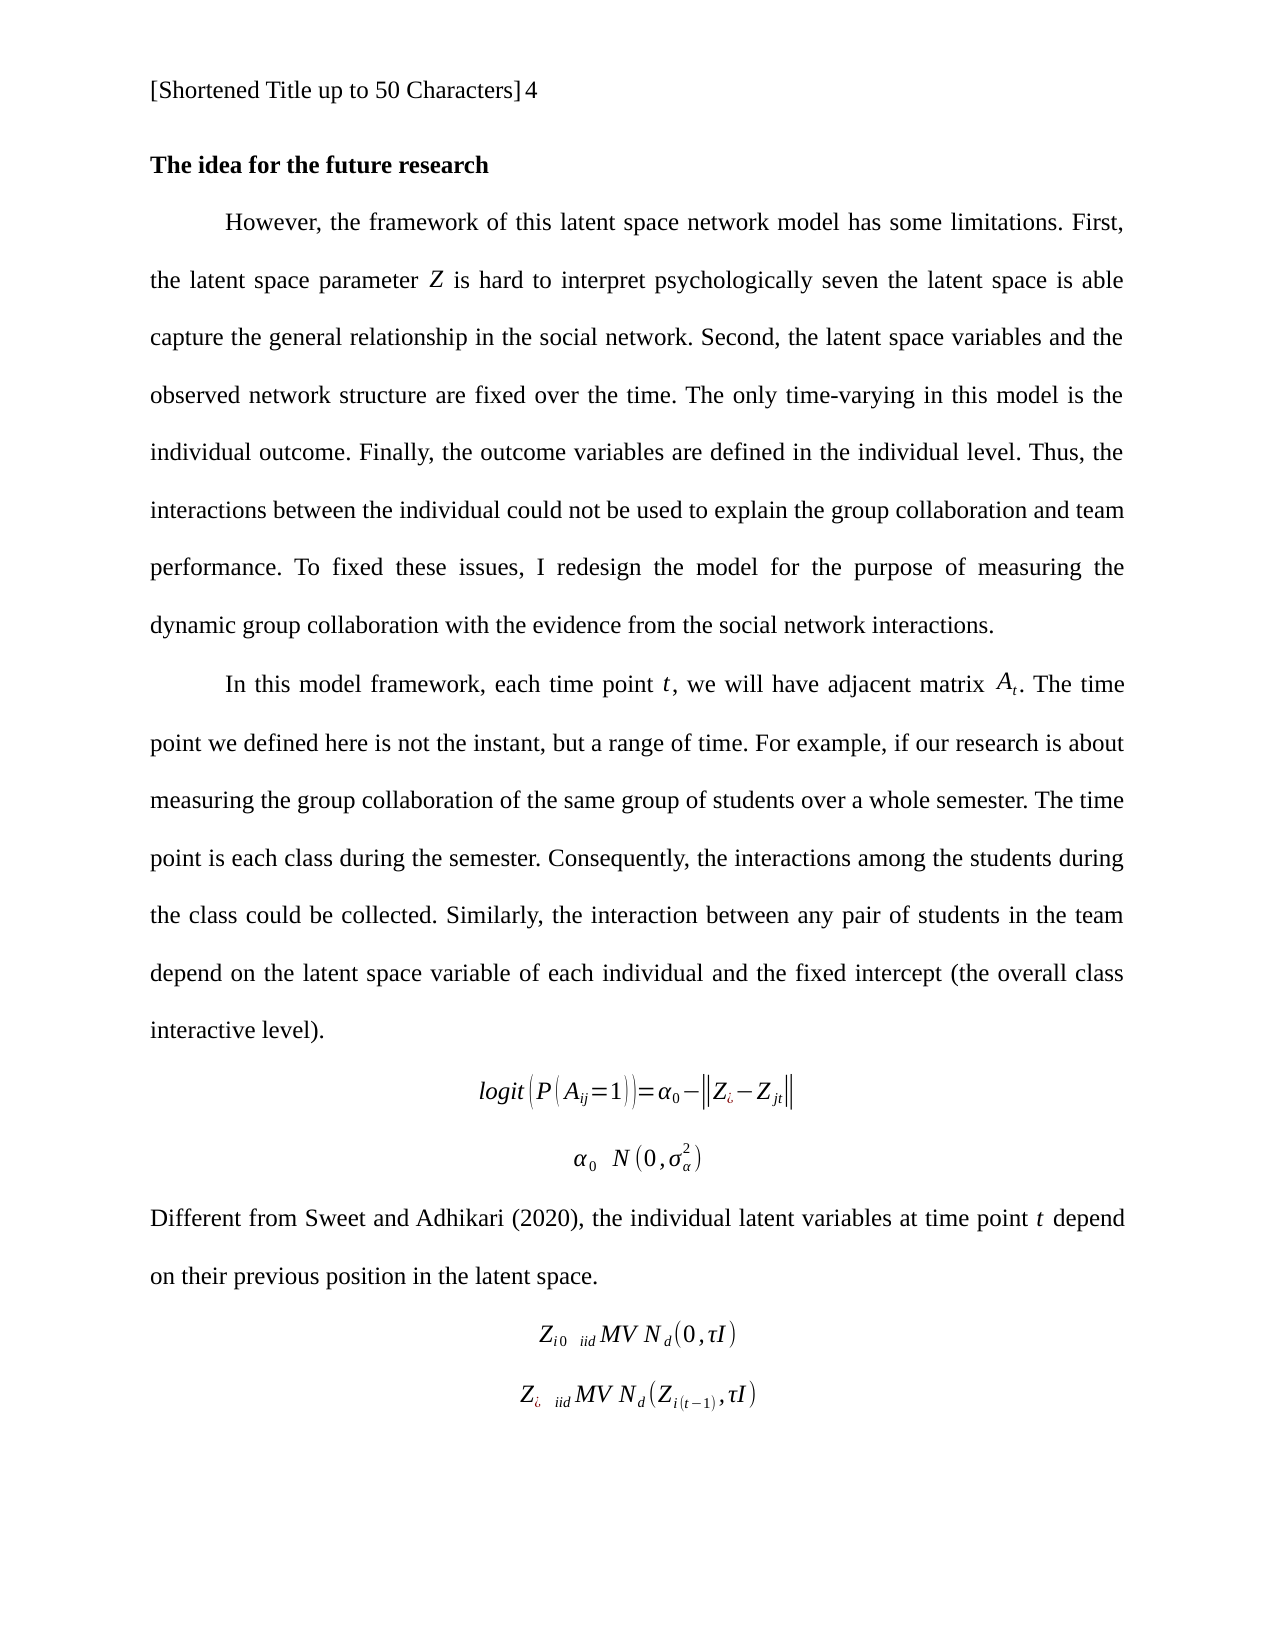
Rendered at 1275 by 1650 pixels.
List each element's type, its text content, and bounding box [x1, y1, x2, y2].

title In this model framework, each time point , we will have adjacent matrix . The time point we defined here is not the instant, but a range of time. For example, if our research is about measuring the group collaboration of the same group of students over a whole semester. The time point is each class during the semester. Consequently, the interactions among the students during the class could be collected. Similarly, the interaction between any pair of students in the team depend on the latent space variable of each individual and the fixed intercept (the overall class interactive level). [150, 667, 1125, 1044]
title However, the framework of this latent space network model has some limitations. First, the latent space parameter is hard to interpret psychologically seven the latent space is able capture the general relationship in the social network. Second, the latent space variables and the observed network structure are fixed over the time. The only time-varying in this model is the individual outcome. Finally, the outcome variables are defined in the individual level. Thus, the interactions between the individual could not be used to explain the group collaboration and team performance. To fixed these issues, I redesign the model for the purpose of measuring the dynamic group collaboration with the evidence from the social network interactions. [150, 207, 1125, 639]
title Different from Sweet and Adhikari (2020), the individual latent variables at time point depend on their previous position in the latent space. [150, 1203, 1125, 1290]
title The idea for the future research [150, 150, 1125, 179]
